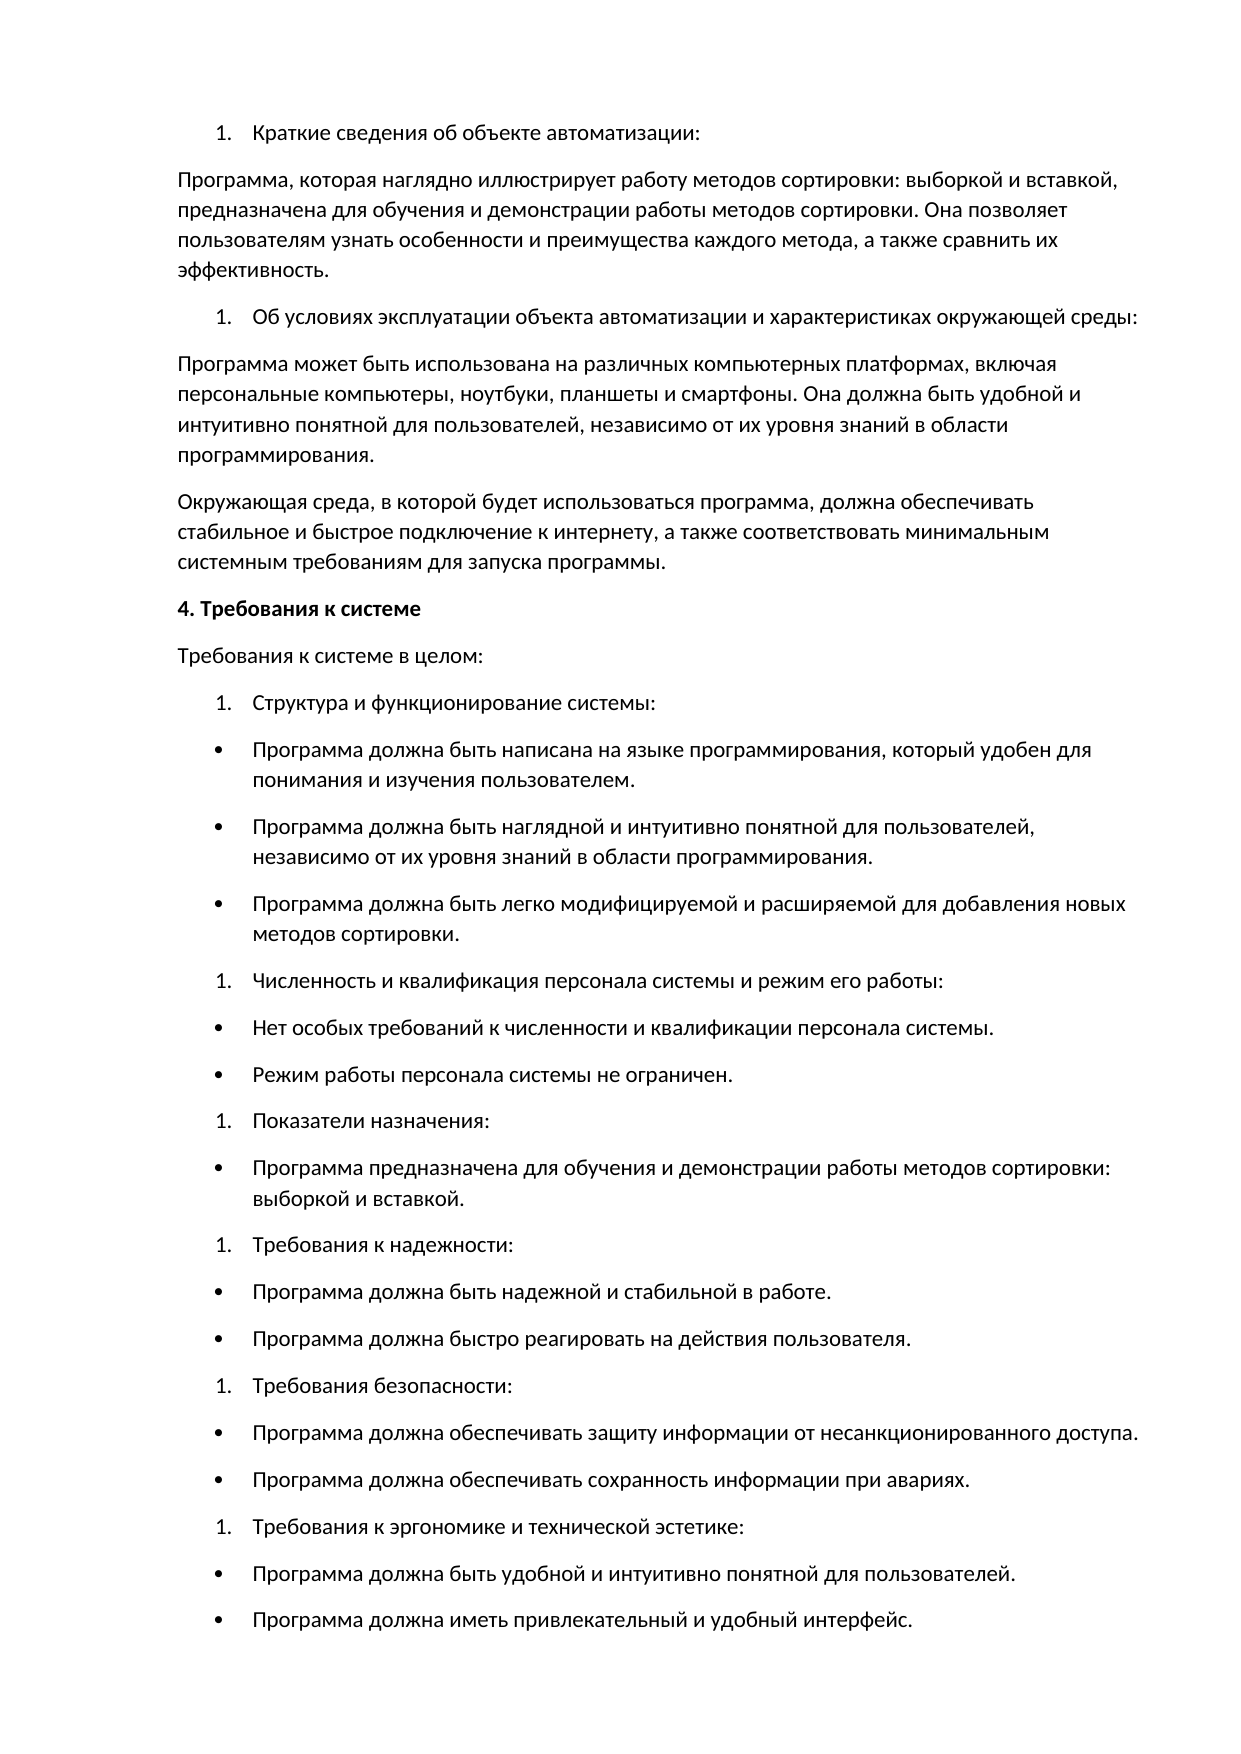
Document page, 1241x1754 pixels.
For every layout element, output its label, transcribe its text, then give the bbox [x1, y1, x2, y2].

list Программа должна быть удобной и интуитивно понятной для пользователей. [215, 1559, 1152, 1587]
list Программа должна быть надежной и стабильной в работе. [215, 1277, 1152, 1306]
list Требования к надежности: [215, 1231, 1152, 1259]
list Программа должна обеспечивать сохранность информации при авариях. [215, 1465, 1152, 1493]
list Программа должна быть написана на языке программирования, который удобен для понимания и изучения пользователем. [215, 735, 1152, 793]
list Программа должна быть легко модифицируемой и расширяемой для добавления новых методов сортировки. [215, 889, 1152, 947]
list Программа должна обеспечивать защиту информации от несанкционированного доступа. [215, 1418, 1152, 1446]
list Требования безопасности: [215, 1371, 1152, 1399]
text Программа, которая наглядно иллюстрирует работу методов сортировки: выборкой и вставкой, предназначена для обучения и демонстрации работы методов сортировки. Она позволяет пользователям узнать особенности и преимущества каждого метода, а также сравнить их эффективность. [177, 165, 1152, 284]
text 4. Требования к системе [177, 594, 1152, 622]
list Программа предназначена для обучения и демонстрации работы методов сортировки: выборкой и вставкой. [215, 1153, 1152, 1212]
list Требования к эргономике и технической эстетике: [215, 1512, 1152, 1540]
list Показатели назначения: [215, 1107, 1152, 1135]
list Программа должна иметь привлекательный и удобный интерфейс. [215, 1606, 1152, 1634]
list Программа должна быть наглядной и интуитивно понятной для пользователей, независимо от их уровня знаний в области программирования. [215, 812, 1152, 870]
text Программа может быть использована на различных компьютерных платформах, включая персональные компьютеры, ноутбуки, планшеты и смартфоны. Она должна быть удобной и интуитивно понятной для пользователей, независимо от их уровня знаний в области программирования. [177, 349, 1152, 468]
list Численность и квалификация персонала системы и режим его работы: [215, 966, 1152, 994]
text Окружающая среда, в которой будет использоваться программа, должна обеспечивать стабильное и быстрое подключение к интернету, а также соответствовать минимальным системным требованиям для запуска программы. [177, 487, 1152, 575]
list Программа должна быстро реагировать на действия пользователя. [215, 1324, 1152, 1352]
list Режим работы персонала системы не ограничен. [215, 1060, 1152, 1088]
list Нет особых требований к численности и квалификации персонала системы. [215, 1013, 1152, 1041]
list Краткие сведения об объекте автоматизации: [215, 118, 1152, 146]
list Структура и функционирование системы: [215, 688, 1152, 716]
text Требования к системе в целом: [177, 641, 1152, 669]
list Об условиях эксплуатации объекта автоматизации и характеристиках окружающей среды: [215, 302, 1152, 331]
